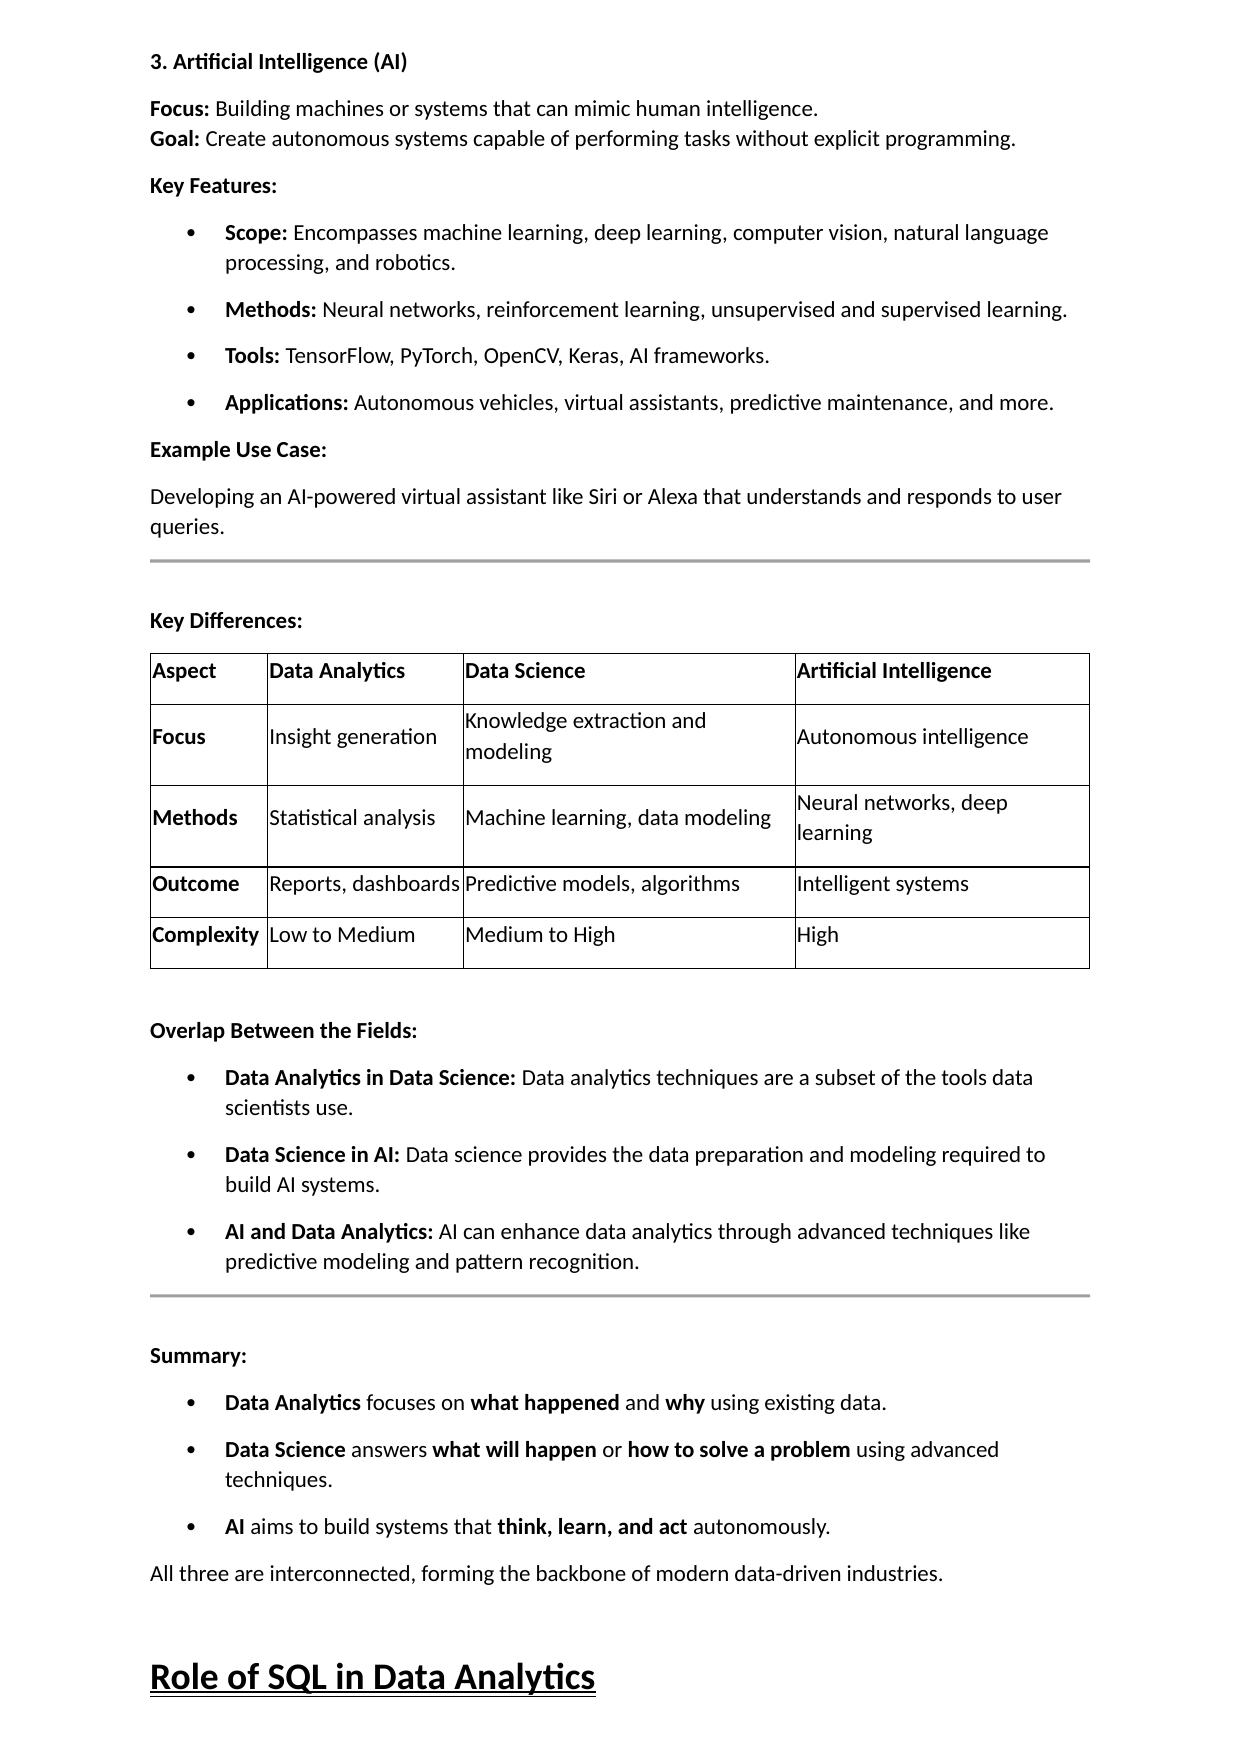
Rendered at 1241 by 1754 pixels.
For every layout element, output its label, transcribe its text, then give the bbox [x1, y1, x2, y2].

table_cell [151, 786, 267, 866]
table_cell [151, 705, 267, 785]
list Methods: Neural networks, reinforcement learning, unsupervised and supervised learning. [187, 295, 1090, 323]
list Data Science in AI: Data science provides the data preparation and modeling required to build AI systems. [187, 1140, 1090, 1198]
list AI and Data Analytics: AI can enhance data analytics through advanced techniques like predictive modeling and pattern recognition. [187, 1217, 1090, 1275]
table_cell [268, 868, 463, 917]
text Focus: Building machines or systems that can mimic human intelligence. Goal: Create autonomous systems capable of performing tasks without explicit programming. [150, 94, 1090, 152]
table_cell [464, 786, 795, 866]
text Overlap Between the Fields: [150, 1016, 1090, 1044]
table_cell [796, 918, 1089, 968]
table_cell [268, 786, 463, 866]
text Summary: [150, 1341, 1090, 1369]
list AI aims to build systems that think, learn, and act autonomously. [187, 1512, 1090, 1540]
text Key Differences: [150, 606, 1090, 634]
list Data Analytics focuses on what happened and why using existing data. [187, 1388, 1090, 1416]
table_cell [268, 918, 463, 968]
list Scope: Encompasses machine learning, deep learning, computer vision, natural language processing, and robotics. [187, 218, 1090, 276]
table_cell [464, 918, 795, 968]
list Applications: Autonomous vehicles, virtual assistants, predictive maintenance, and more. [187, 388, 1090, 417]
text 3. Artificial Intelligence (AI) [150, 47, 1090, 75]
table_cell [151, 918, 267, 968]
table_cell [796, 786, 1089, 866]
text Key Features: [150, 171, 1090, 199]
text Example Use Case: [150, 435, 1090, 463]
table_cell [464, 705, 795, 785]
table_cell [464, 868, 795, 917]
text Developing an AI-powered virtual assistant like Siri or Alexa that understands and responds to user queries. [150, 482, 1090, 541]
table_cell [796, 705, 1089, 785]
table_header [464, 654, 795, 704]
list Data Science answers what will happen or how to solve a problem using advanced techniques. [187, 1435, 1090, 1493]
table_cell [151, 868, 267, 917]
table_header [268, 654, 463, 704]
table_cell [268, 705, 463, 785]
text Role of SQL in Data Analytics [150, 1653, 1090, 1698]
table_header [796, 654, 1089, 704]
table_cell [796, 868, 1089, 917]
list Data Analytics in Data Science: Data analytics techniques are a subset of the tools data scientists use. [187, 1063, 1090, 1121]
list Tools: TensorFlow, PyTorch, OpenCV, Keras, AI frameworks. [187, 342, 1090, 370]
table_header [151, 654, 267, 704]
text All three are interconnected, forming the backbone of modern data-driven industries. [150, 1559, 1090, 1587]
